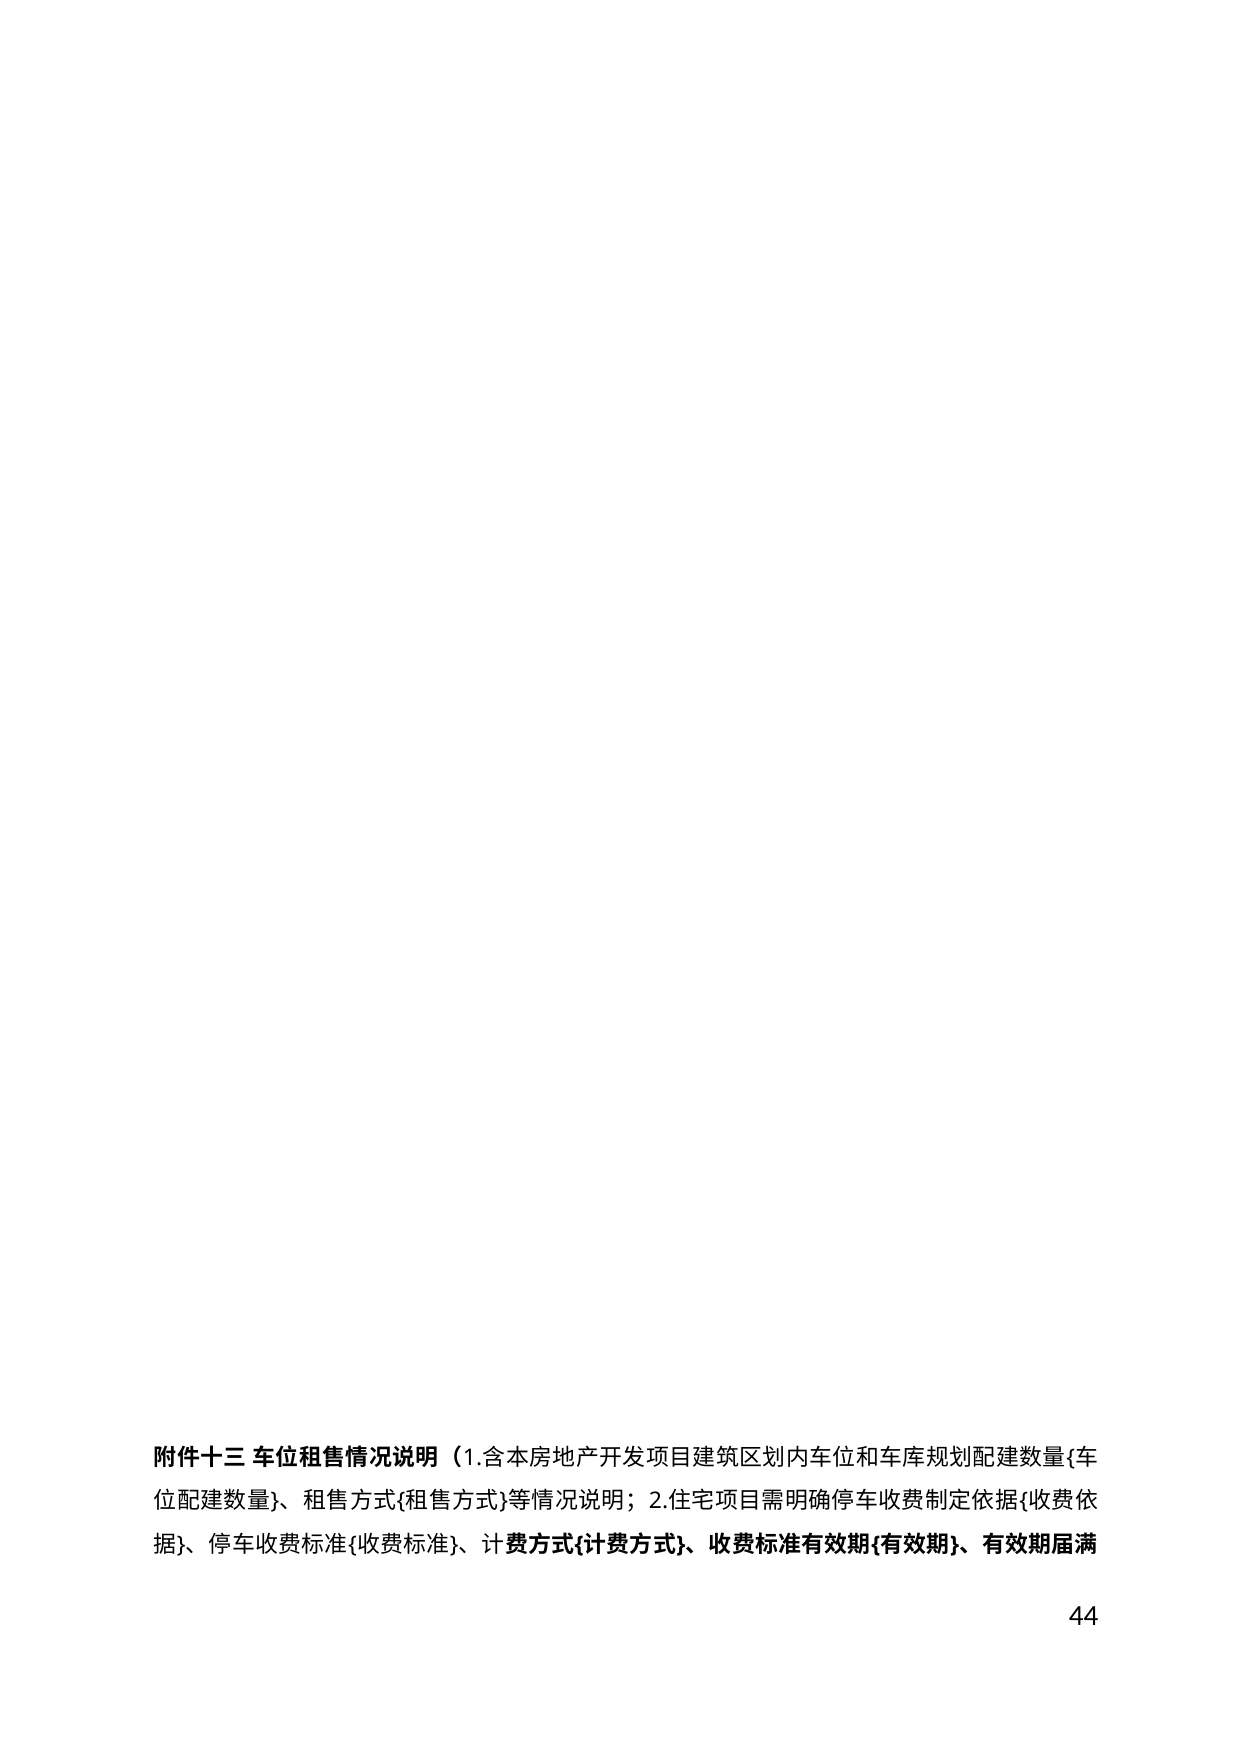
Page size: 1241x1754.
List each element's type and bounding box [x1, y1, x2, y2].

text [153, 1428, 1098, 1559]
